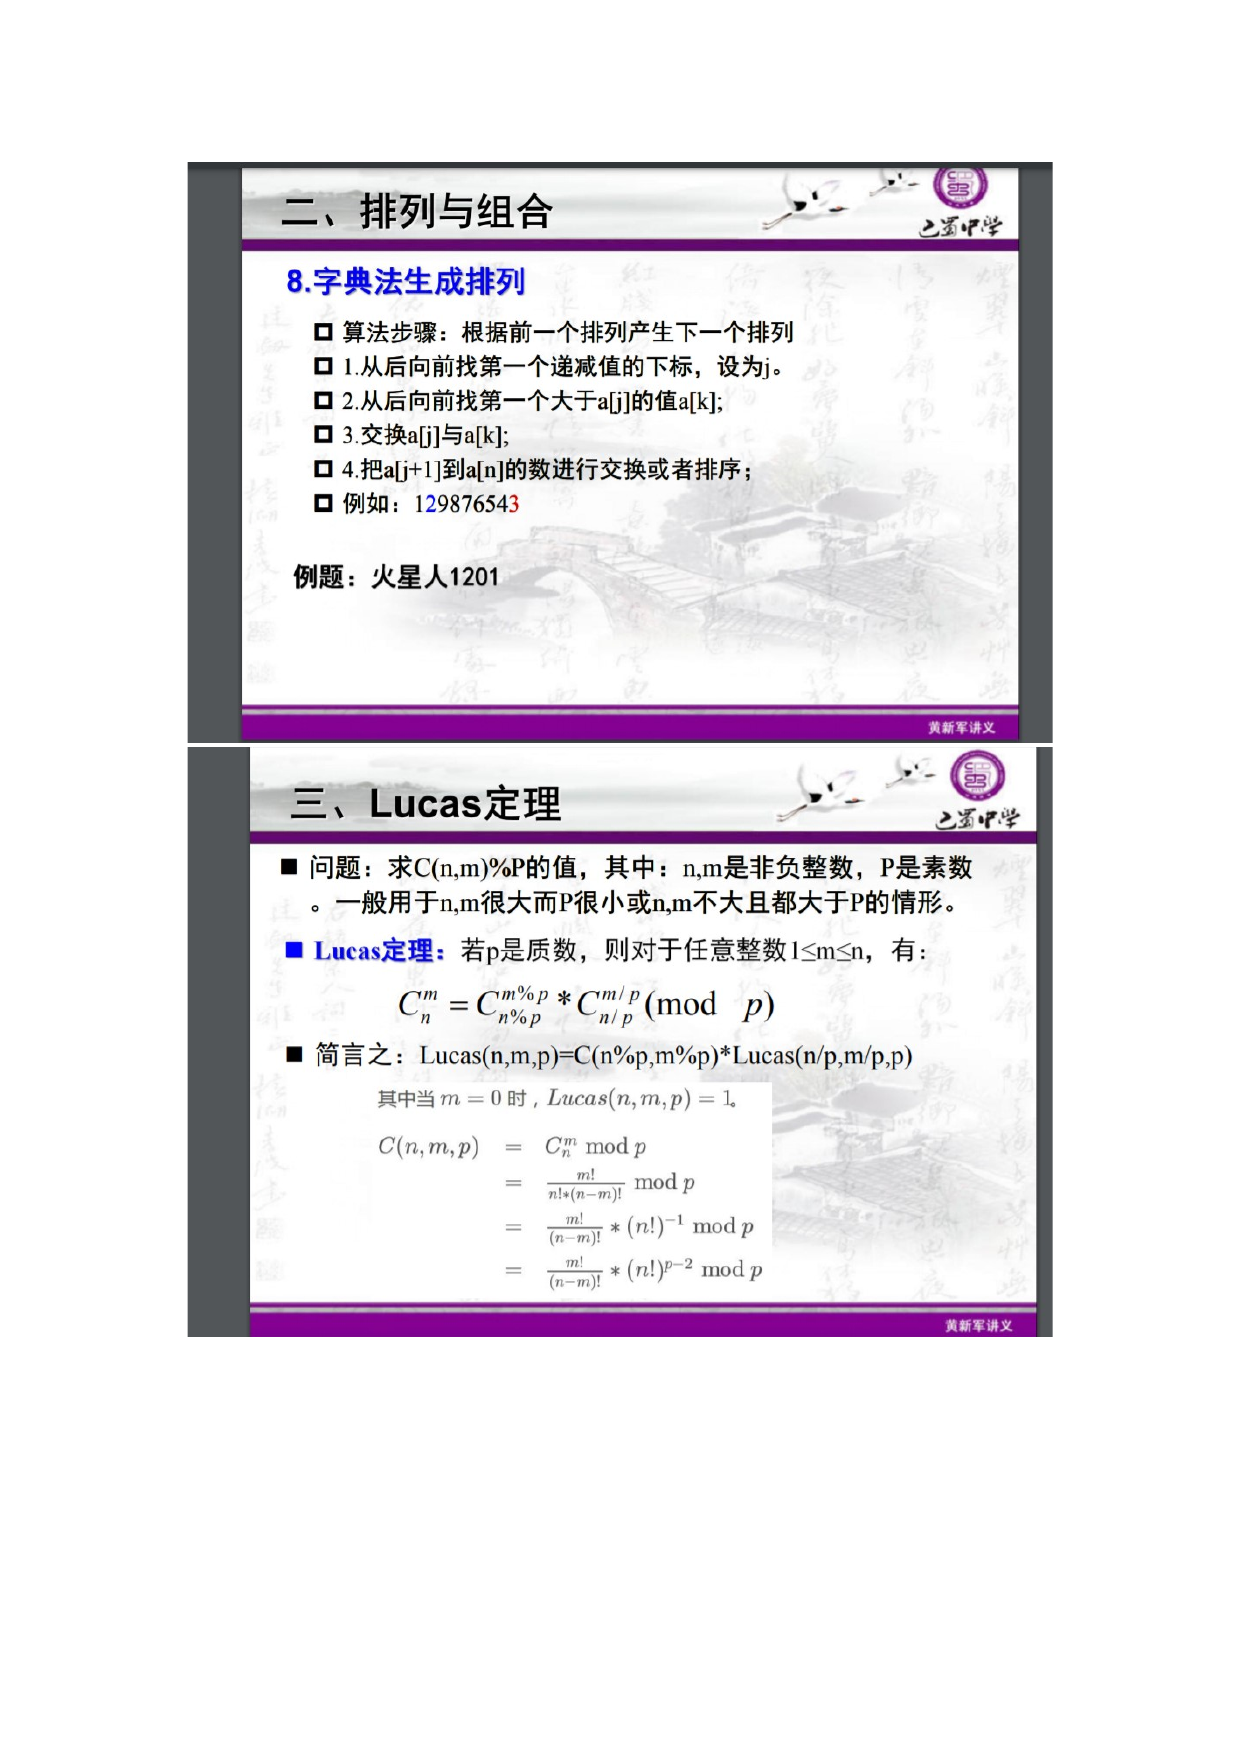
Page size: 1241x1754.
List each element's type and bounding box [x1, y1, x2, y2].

picture [187, 162, 1053, 743]
picture [187, 747, 1053, 1337]
